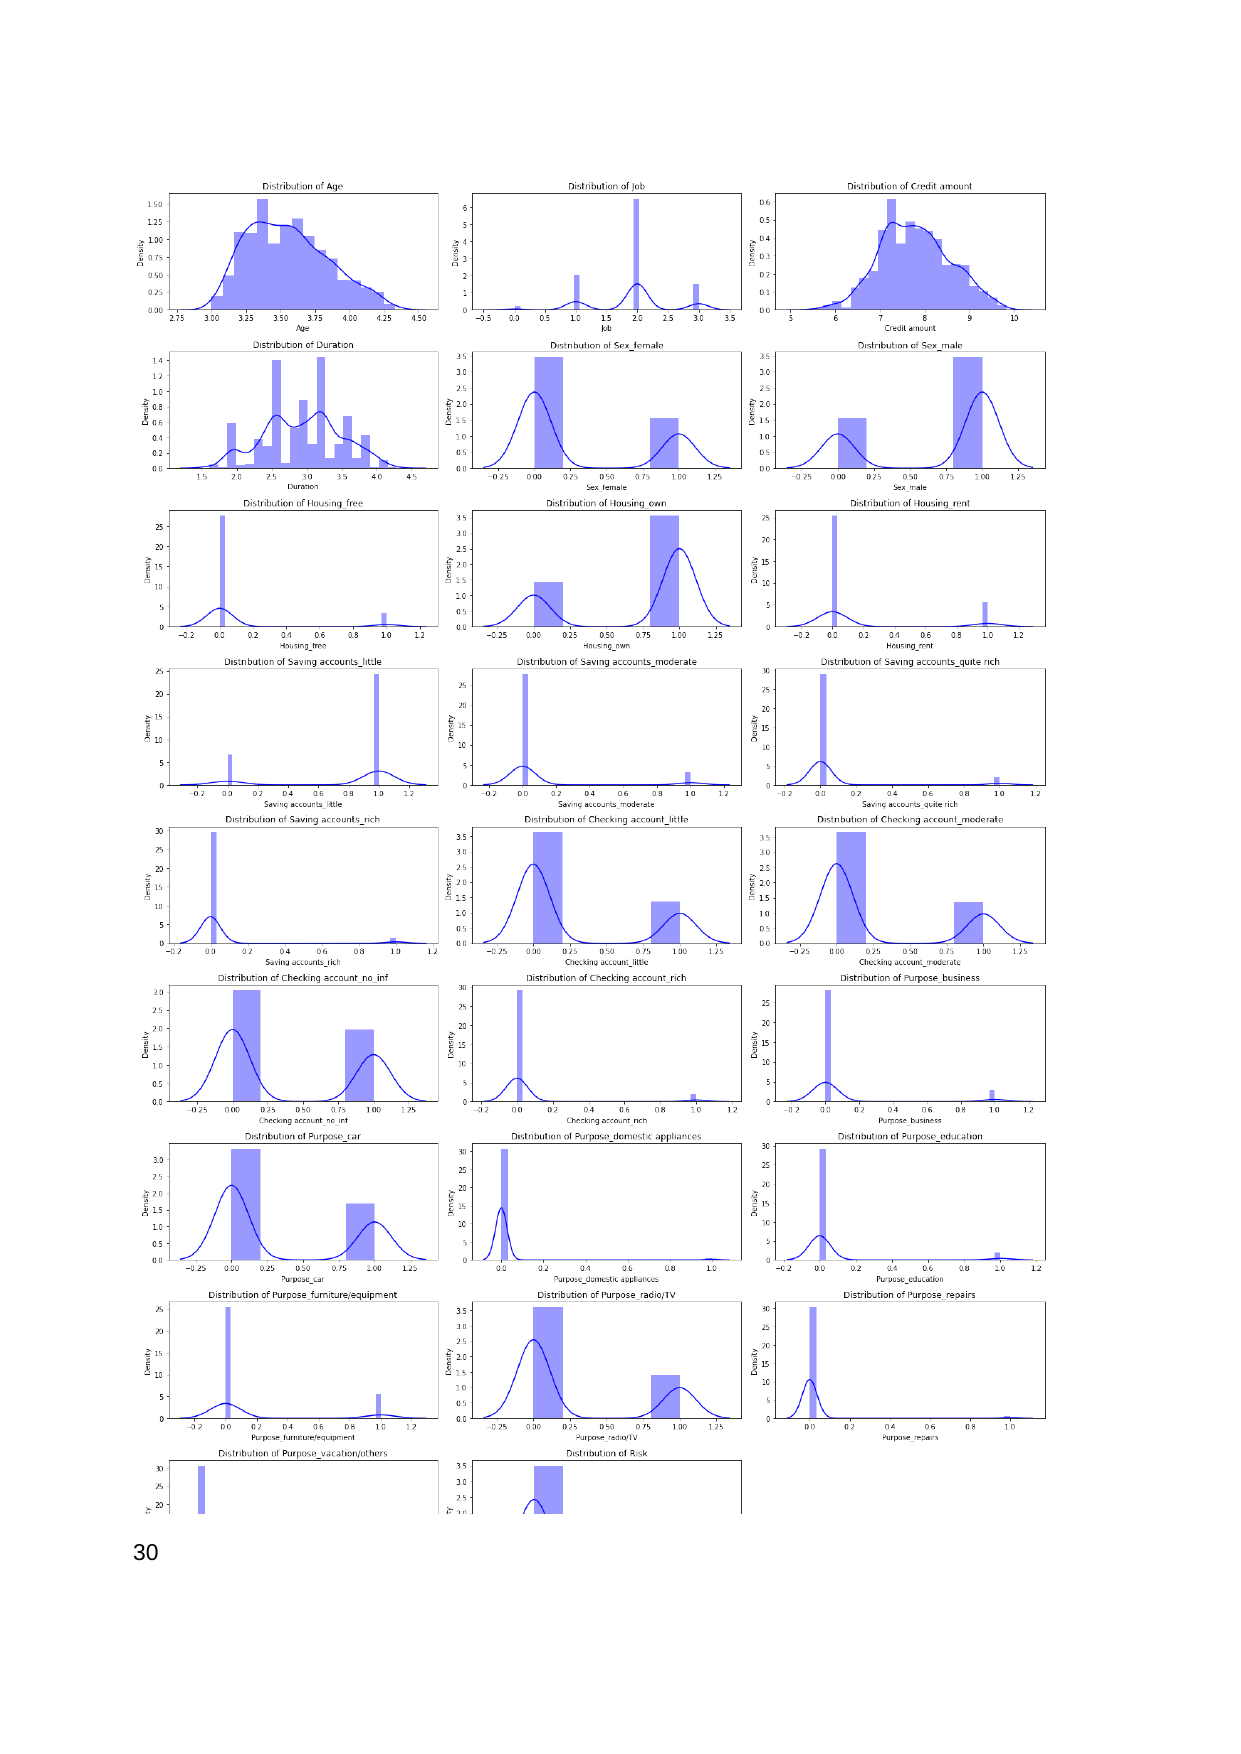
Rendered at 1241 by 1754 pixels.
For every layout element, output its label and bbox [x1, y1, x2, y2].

picture [132, 177, 1049, 1514]
